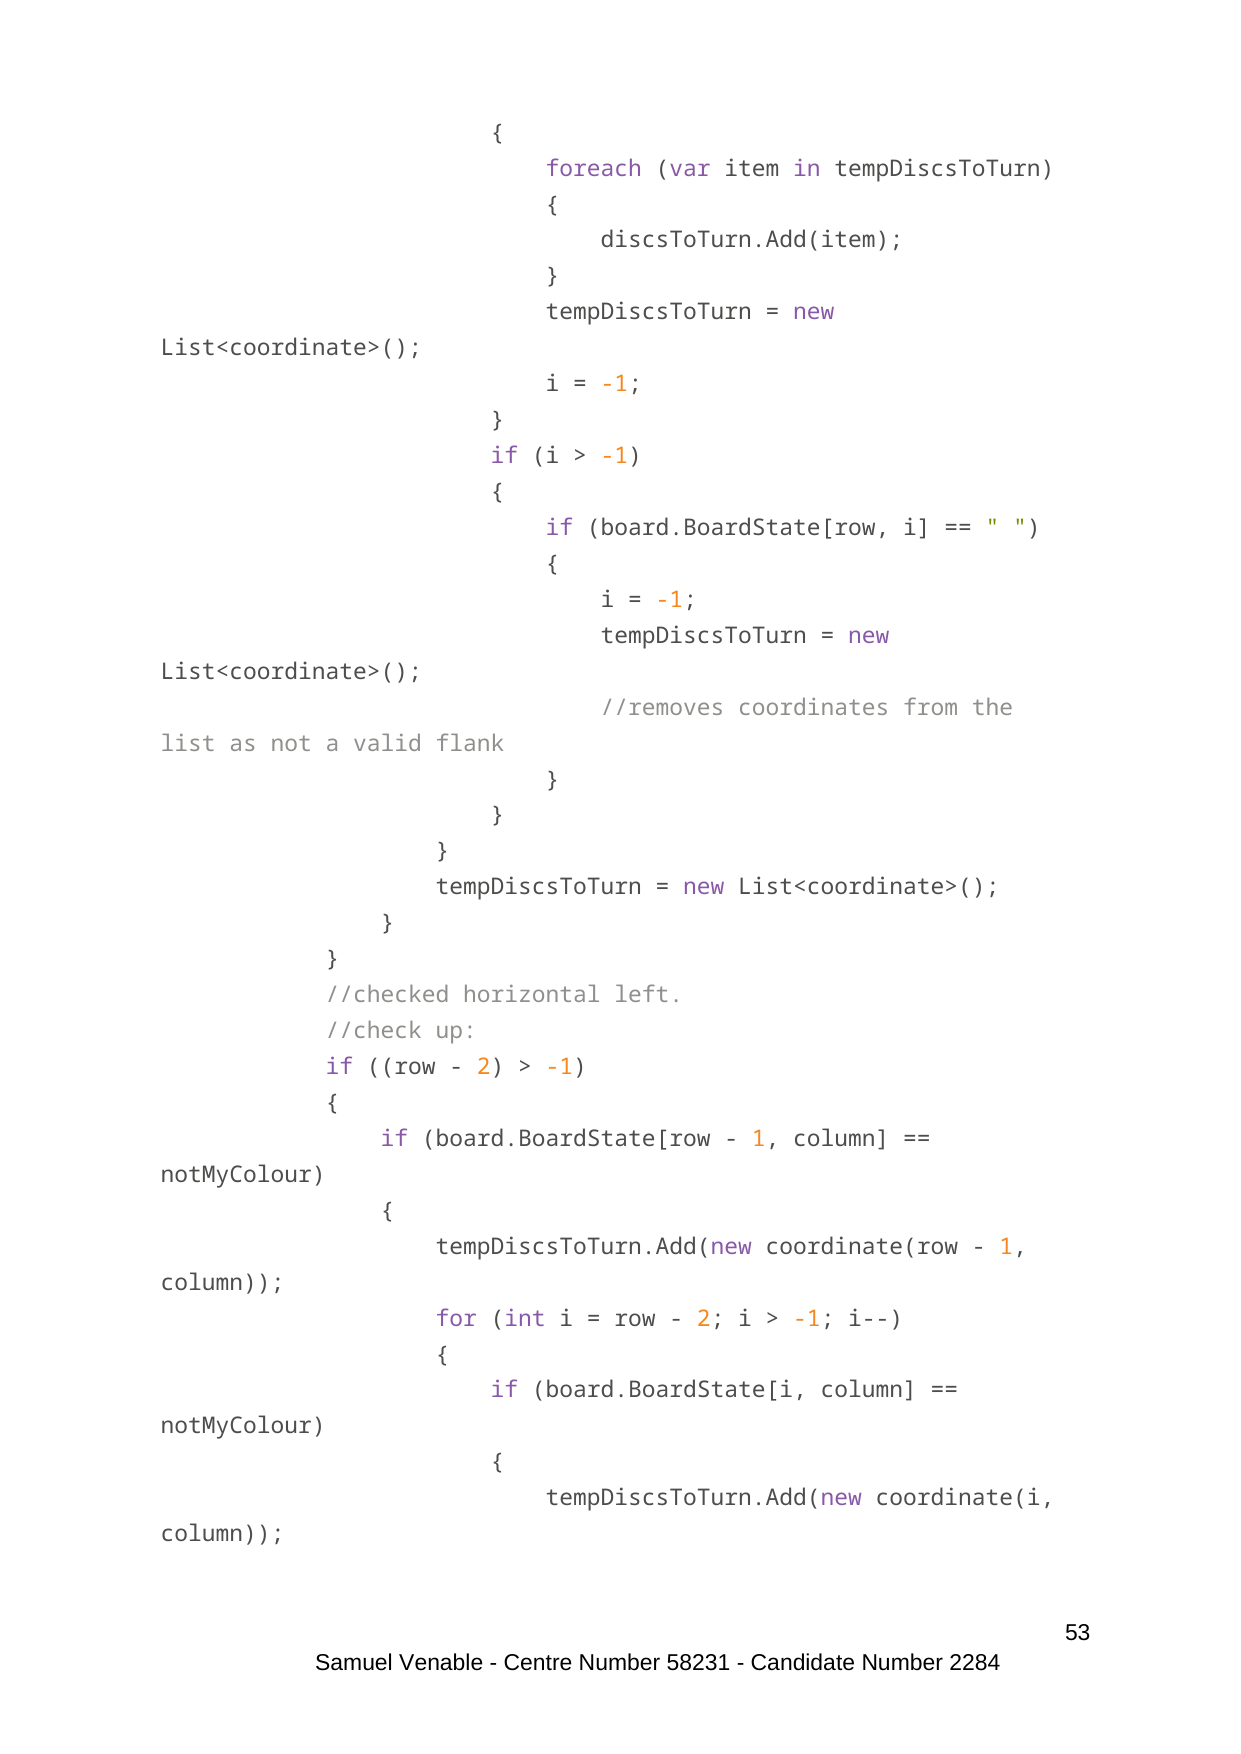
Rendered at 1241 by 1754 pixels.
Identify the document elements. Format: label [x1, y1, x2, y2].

table_header [150, 105, 1090, 1588]
